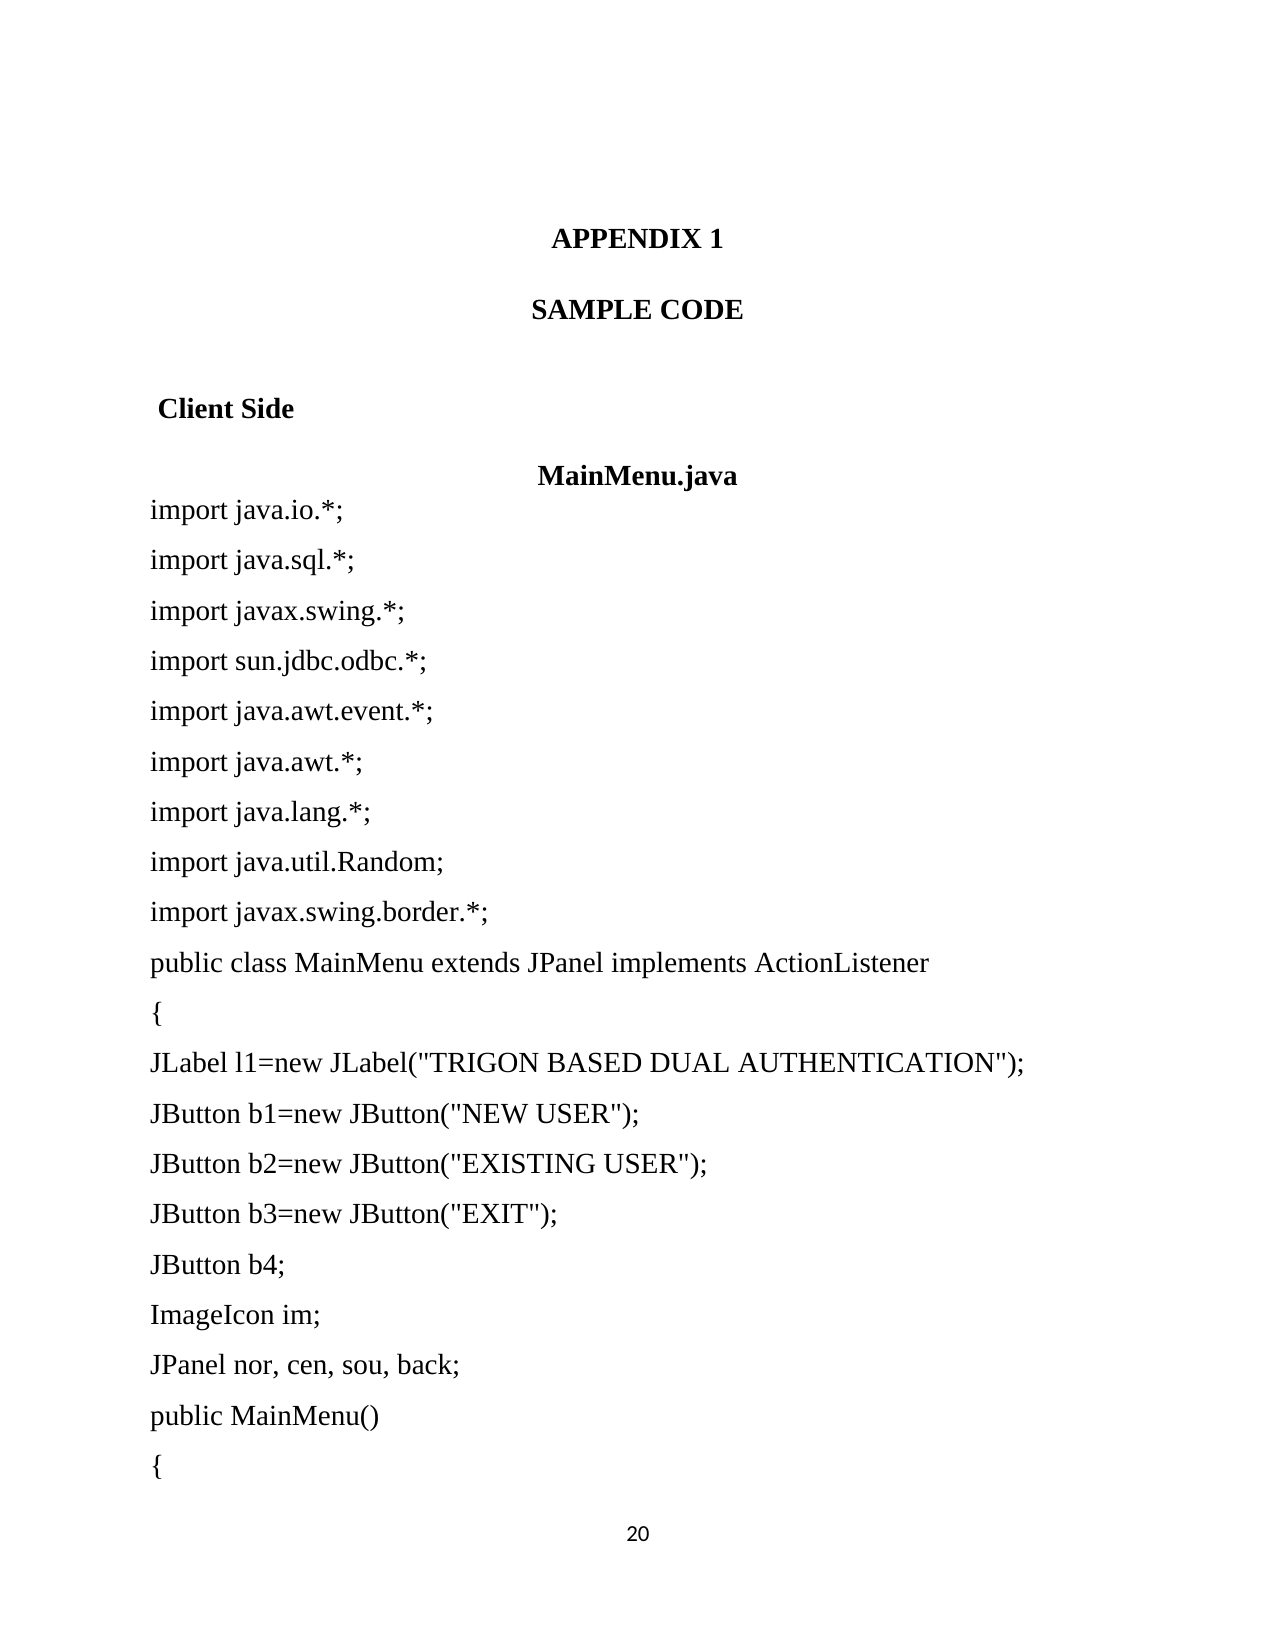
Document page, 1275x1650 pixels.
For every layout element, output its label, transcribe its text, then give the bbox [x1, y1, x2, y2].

text import java.sql.*; [150, 542, 1125, 576]
text import sun.jdbc.odbc.*; [150, 643, 1125, 677]
text public class MainMenu extends JPanel implements ActionListener [150, 945, 1125, 978]
text import java.lang.*; [150, 794, 1125, 827]
text JButton b1=new JButton("NEW USER"); [150, 1096, 1125, 1129]
text JPanel nor, cen, sou, back; [150, 1347, 1125, 1381]
text import javax.swing.border.*; [150, 894, 1125, 928]
text APPENDIX 1 [150, 221, 1125, 255]
text { [150, 995, 1125, 1029]
text import javax.swing.*; [150, 593, 1125, 626]
text JLabel l1=new JLabel("TRIGON BASED DUAL AUTHENTICATION"); [150, 1046, 1125, 1079]
text import java.awt.*; [150, 744, 1125, 777]
text JButton b2=new JButton("EXISTING USER"); [150, 1146, 1125, 1180]
text import java.awt.event.*; [150, 693, 1125, 727]
text JButton b3=new JButton("EXIT"); [150, 1196, 1125, 1230]
text JButton b4; [150, 1247, 1125, 1280]
text Client Side [150, 391, 1125, 425]
text public MainMenu() [150, 1398, 1125, 1431]
text MainMenu.java [150, 458, 1125, 492]
text import java.io.*; [150, 492, 1125, 526]
text import java.util.Random; [150, 844, 1125, 878]
text ImageIcon im; [150, 1297, 1125, 1331]
text { [150, 1448, 1125, 1482]
text SAMPLE CODE [150, 292, 1125, 326]
